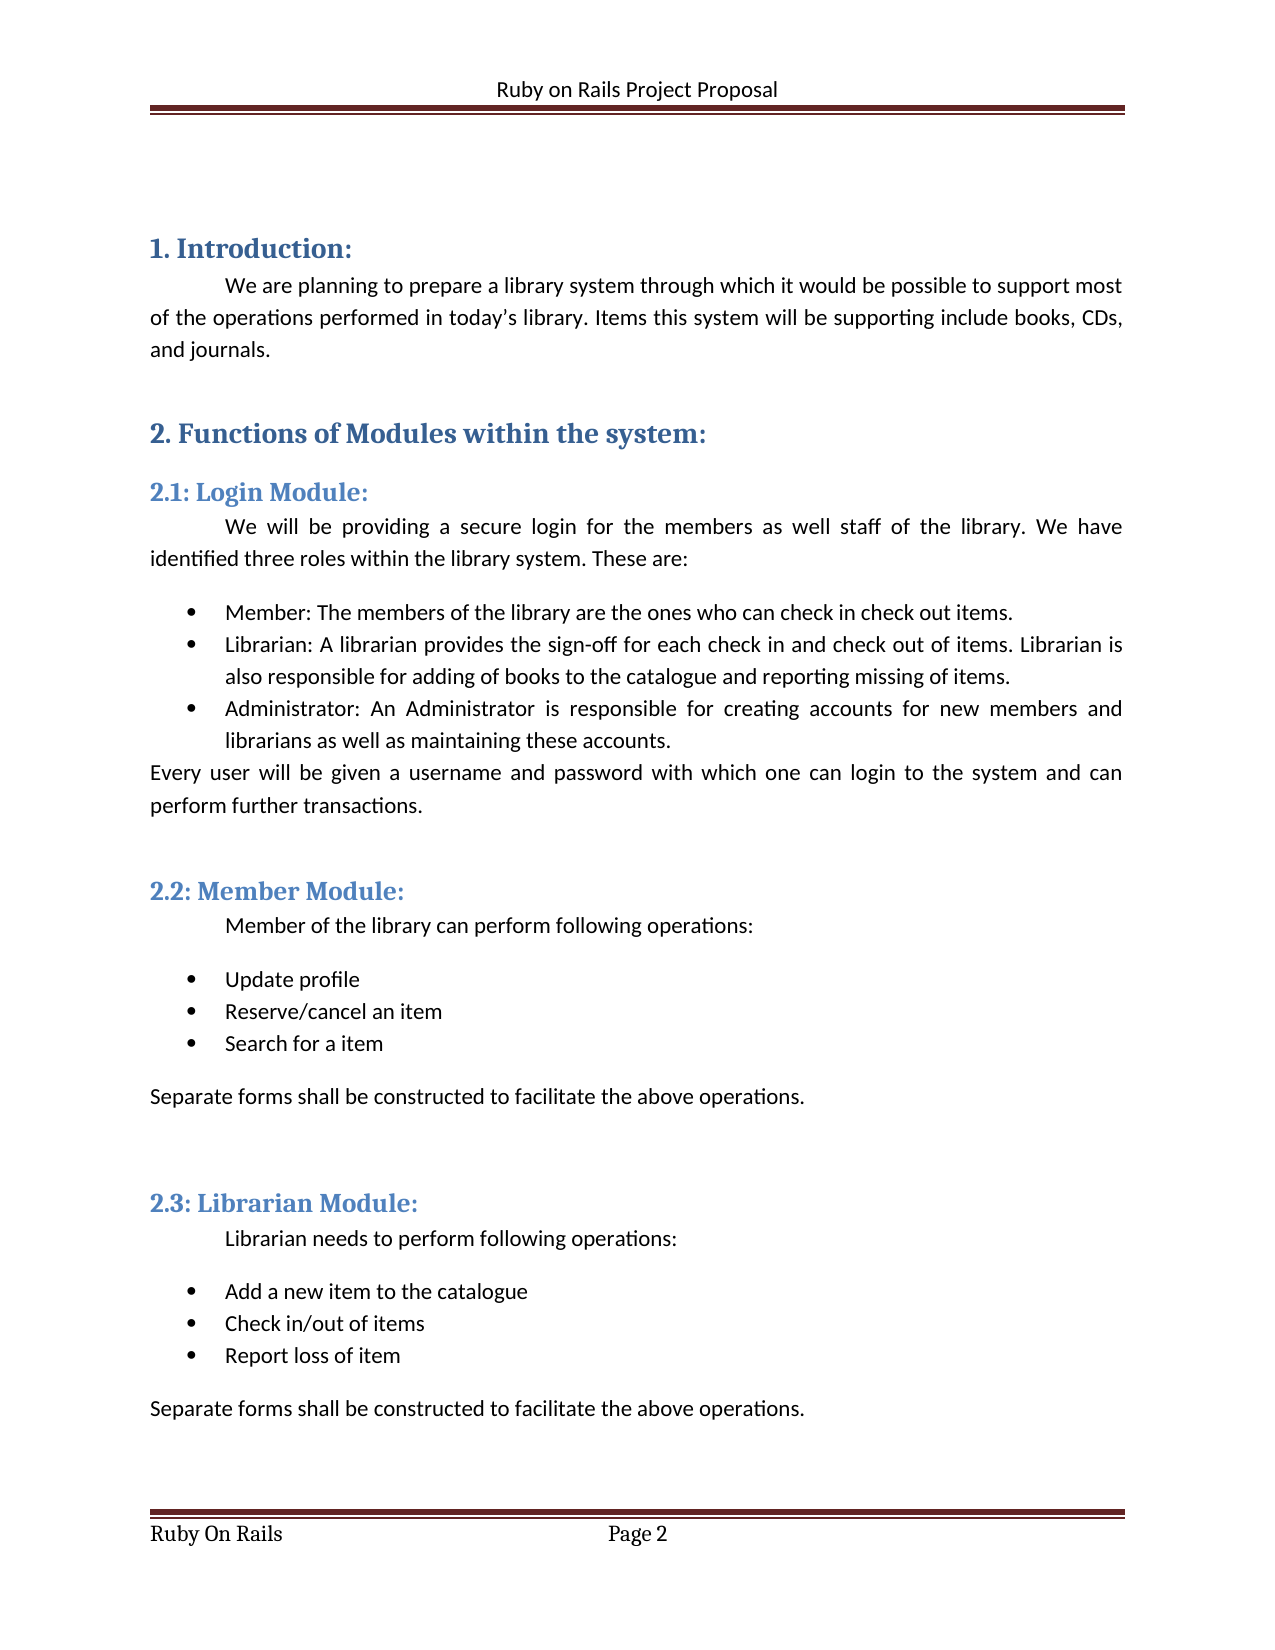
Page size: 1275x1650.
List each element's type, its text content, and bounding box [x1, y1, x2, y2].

list Administrator: An Administrator is responsible for creating accounts for new members and librarians as well as maintaining these accounts. [187, 694, 1125, 754]
subtitle 2.1: Login Module: [150, 477, 1125, 508]
text Separate forms shall be constructed to facilitate the above operations. [150, 1082, 1125, 1110]
list Report loss of item [187, 1341, 1125, 1369]
list Member: The members of the library are the ones who can check in check out items. [187, 598, 1125, 626]
list Every user will be given a username and password with which one can login to the system and can perform further transactions. [150, 758, 1125, 819]
text We are planning to prepare a library system through which it would be possible to support most of the operations performed in today’s library. Items this system will be supporting include books, CDs, and journals. [150, 271, 1125, 363]
list Reserve/cancel an item [187, 997, 1125, 1025]
text We will be providing a secure login for the members as well staff of the library. We have identified three roles within the library system. These are: [150, 512, 1125, 573]
subtitle 2.3: Librarian Module: [150, 1188, 1125, 1219]
list Check in/out of items [187, 1309, 1125, 1337]
text Member of the library can perform following operations: [150, 912, 1125, 940]
subtitle 2.2: Member Module: [150, 876, 1125, 907]
list Add a new item to the catalogue [187, 1277, 1125, 1305]
text Librarian needs to perform following operations: [150, 1224, 1125, 1252]
subtitle 1. Introduction: [150, 232, 1125, 266]
list Update profile [187, 965, 1125, 993]
list Search for a item [187, 1029, 1125, 1057]
text Separate forms shall be constructed to facilitate the above operations. [150, 1394, 1125, 1422]
list Librarian: A librarian provides the sign-off for each check in and check out of items. Librarian is also responsible for adding of books to the catalogue and reporting missing of items. [187, 630, 1125, 690]
subtitle 2. Functions of Modules within the system: [150, 417, 1125, 451]
